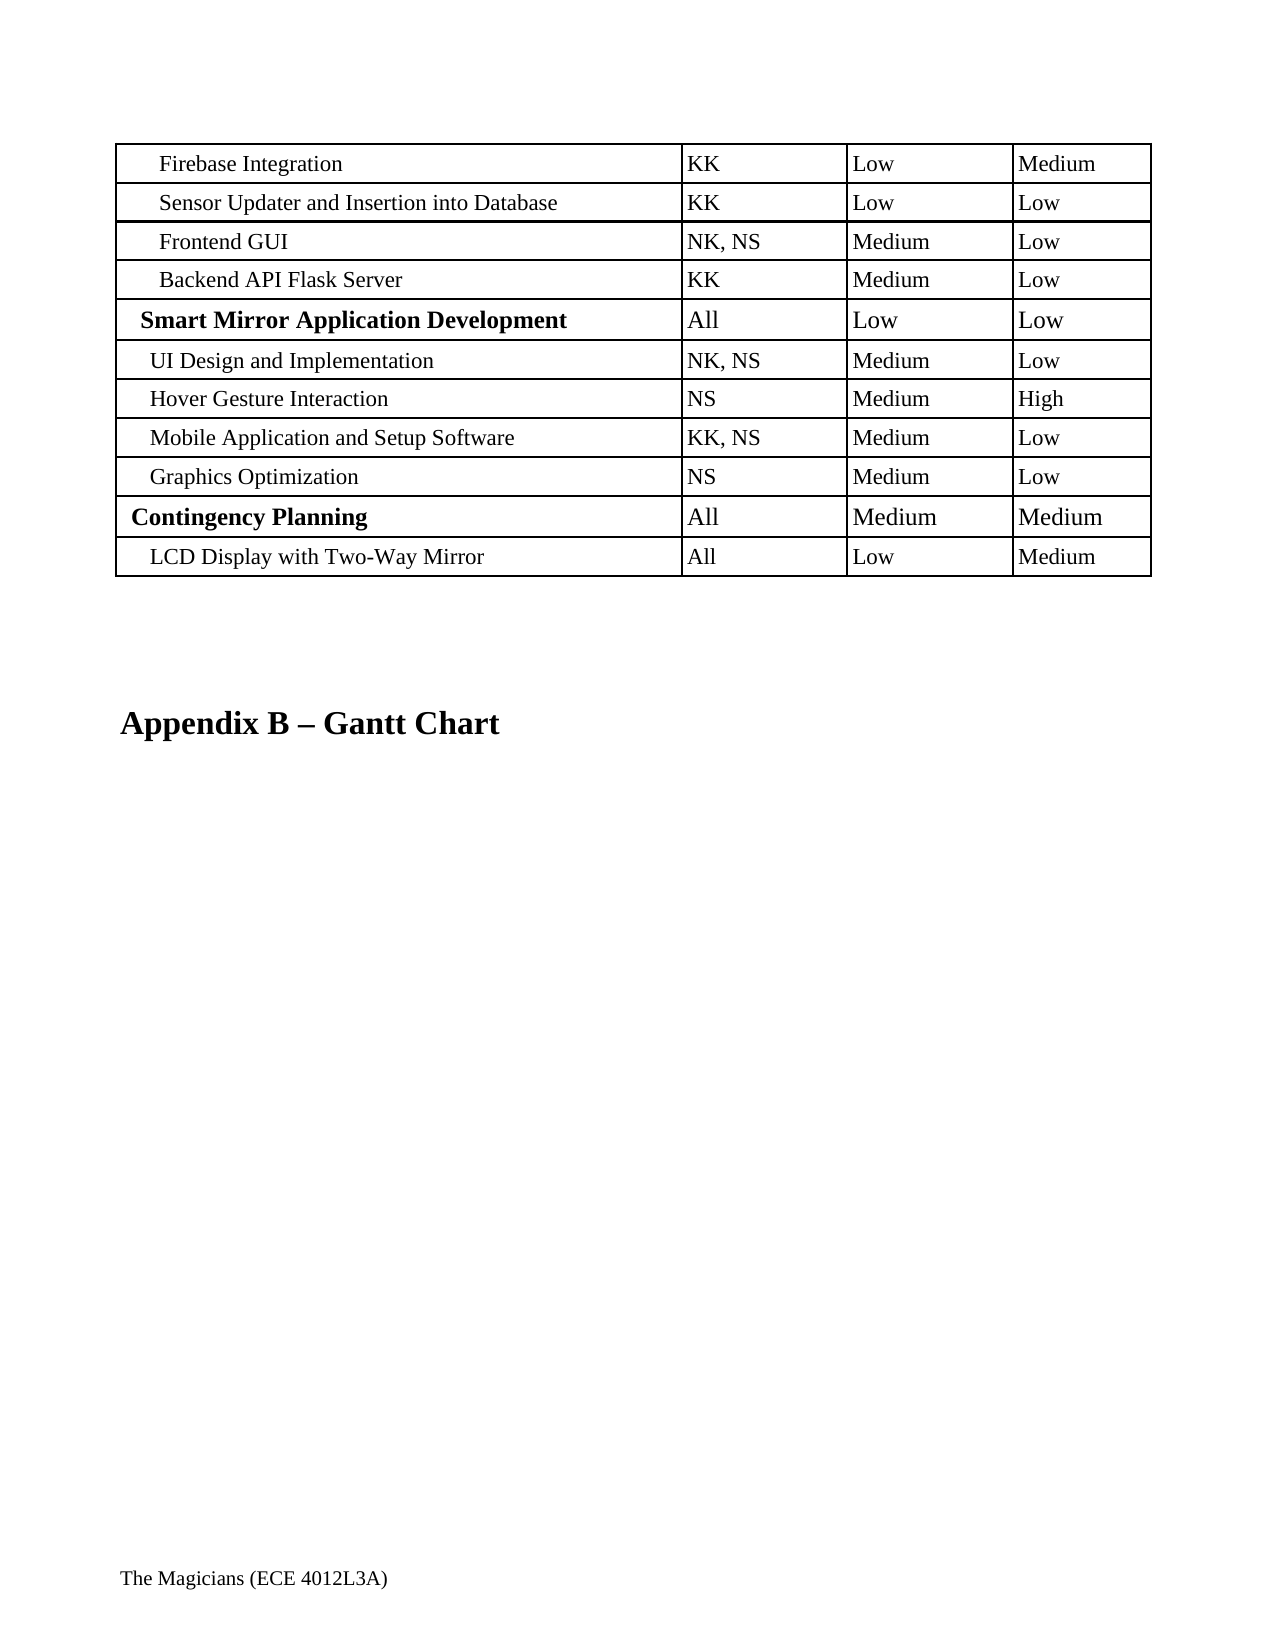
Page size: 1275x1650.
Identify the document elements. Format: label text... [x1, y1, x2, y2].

table_cell Medium [848, 419, 1012, 456]
table_cell LCD Display with Two-Way Mirror [117, 538, 681, 575]
table_cell KK [683, 184, 846, 220]
table_cell KK [683, 261, 846, 298]
table_cell NS [683, 380, 846, 417]
table_cell Backend API Flask Server [117, 261, 681, 298]
table_cell Low [848, 538, 1012, 575]
table_cell Smart Mirror Application Development [117, 300, 681, 339]
table_cell Medium [848, 380, 1012, 417]
table_cell Low [848, 145, 1012, 182]
table_cell Low [848, 300, 1012, 339]
table_cell Graphics Optimization [117, 458, 681, 495]
table_cell High [1014, 380, 1150, 417]
table_cell Low [848, 184, 1012, 220]
table_cell NK, NS [683, 341, 846, 378]
table_cell Medium [848, 261, 1012, 298]
table_cell Frontend GUI [117, 223, 681, 259]
table_cell Medium [848, 497, 1012, 536]
table_cell Medium [1014, 497, 1150, 536]
table_cell Medium [1014, 538, 1150, 575]
table_cell Low [1014, 261, 1150, 298]
table_cell NS [683, 458, 846, 495]
table_cell Medium [848, 341, 1012, 378]
text Appendix B – Gantt Chart [120, 704, 1155, 742]
table_cell All [683, 300, 846, 339]
table_cell All [683, 538, 846, 575]
table_cell Sensor Updater and Insertion into Database [117, 184, 681, 220]
table_cell Medium [1014, 145, 1150, 182]
table_cell Contingency Planning [117, 497, 681, 536]
table_cell KK [683, 145, 846, 182]
table_cell Low [1014, 300, 1150, 339]
table_cell NK, NS [683, 223, 846, 259]
table_cell Hover Gesture Interaction [117, 380, 681, 417]
table_cell Medium [848, 223, 1012, 259]
table_cell UI Design and Implementation [117, 341, 681, 378]
table_cell Low [1014, 223, 1150, 259]
table_cell Firebase Integration [117, 145, 681, 182]
table_cell Low [1014, 458, 1150, 495]
table_cell Medium [848, 458, 1012, 495]
table_cell Low [1014, 341, 1150, 378]
table_cell Low [1014, 419, 1150, 456]
table_cell All [683, 497, 846, 536]
table_cell Low [1014, 184, 1150, 220]
table_cell KK, NS [683, 419, 846, 456]
table_cell Mobile Application and Setup Software [117, 419, 681, 456]
